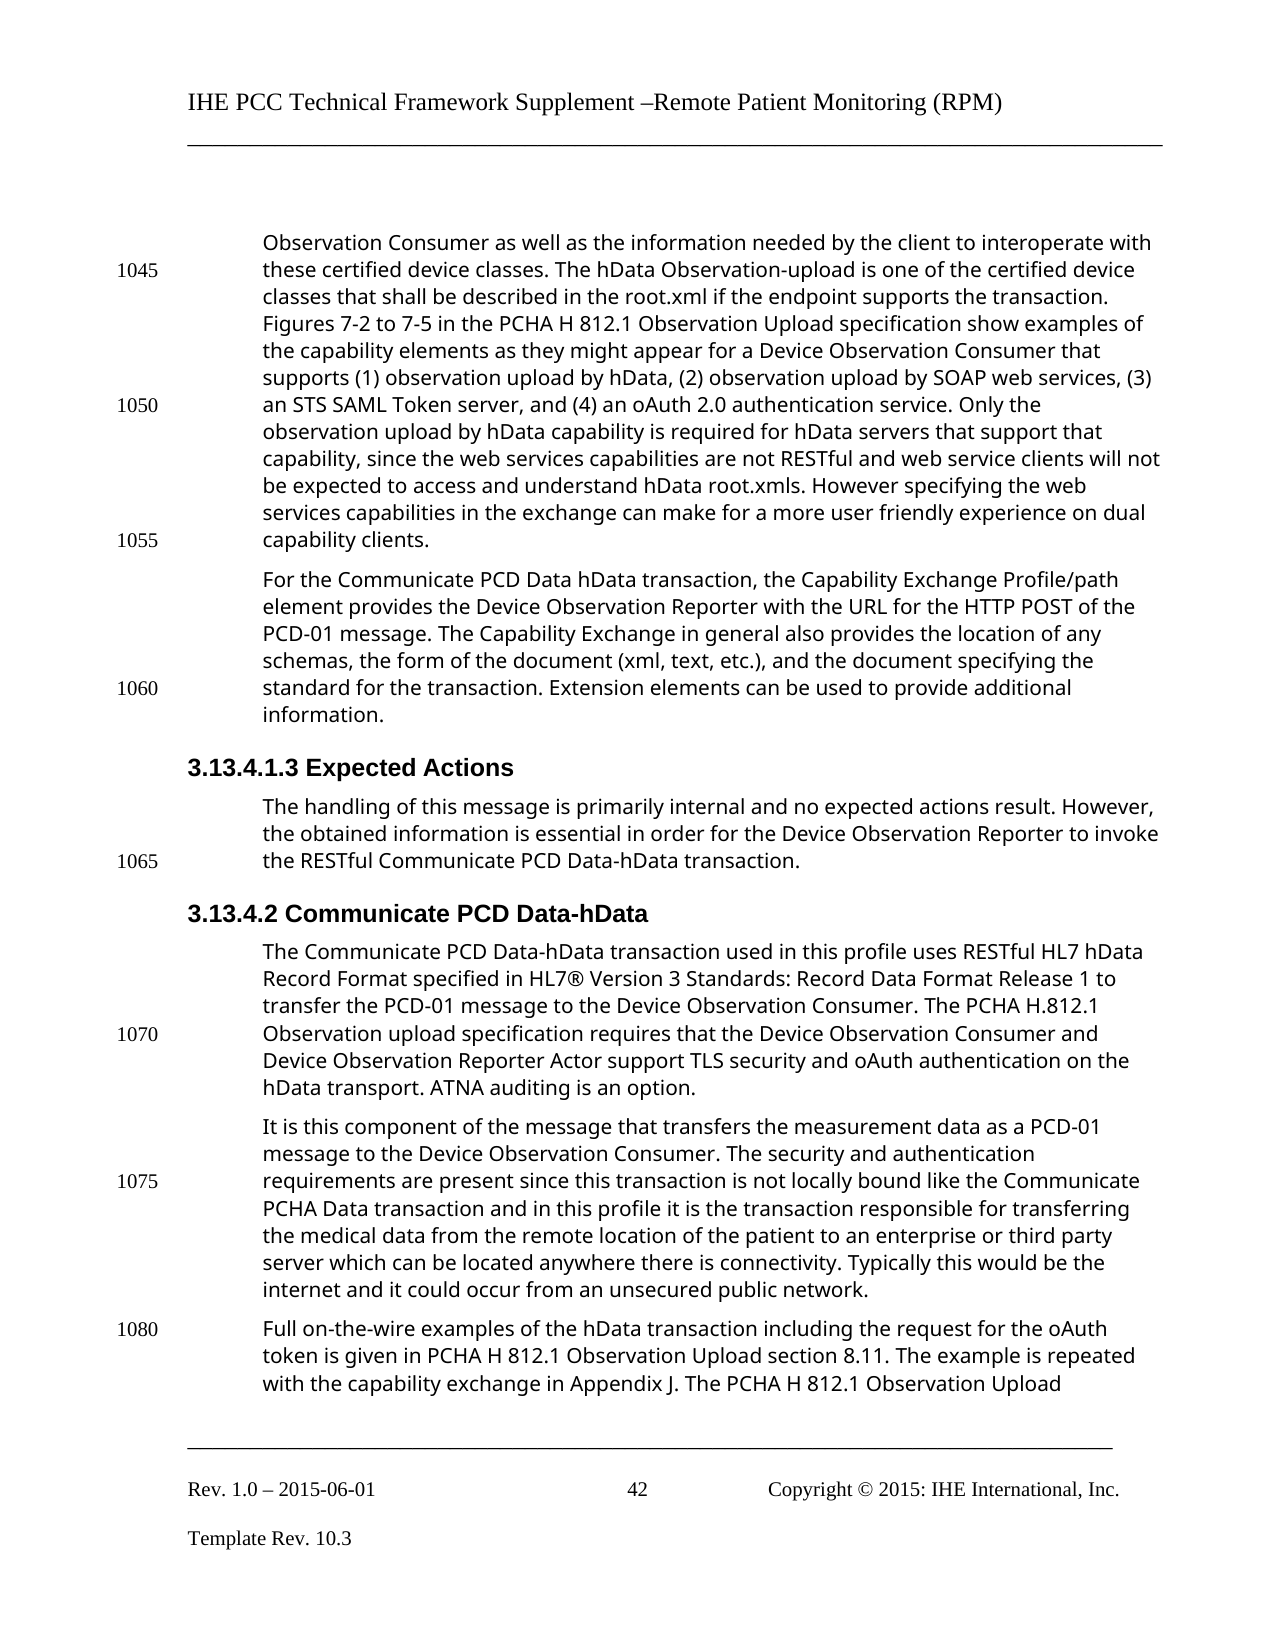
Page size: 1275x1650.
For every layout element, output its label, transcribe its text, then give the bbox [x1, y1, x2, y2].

text It is this component of the message that transfers the measurement data as a PCD-01 message to the Device Observation Consumer. The security and authentication requirements are present since this transaction is not locally bound like the Communicate PCHA Data transaction and in this profile it is the transaction responsible for transferring the medical data from the remote location of the patient to an enterprise or third party server which can be located anywhere there is connectivity. Typically this would be the internet and it could occur from an unsecured public network. [262, 1113, 1162, 1303]
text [262, 1315, 1162, 1396]
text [262, 228, 1162, 553]
subtitle 3..4.2 Communicate PCD Data-hData [187, 899, 1162, 927]
subtitle 3..4.1.3 Expected Actions [187, 753, 1162, 782]
text For the Communicate PCD Data hData transaction, the Capability Exchange Profile/path element provides the Device Observation Reporter with the URL for the HTTP POST of the PCD-01 message. The Capability Exchange in general also provides the location of any schemas, the form of the document (xml, text, etc.), and the document specifying the standard for the transaction. Extension elements can be used to provide additional information. [262, 566, 1162, 728]
text The handling of this message is primarily internal and no expected actions result. However, the obtained information is essential in order for the Device Observation Reporter to invoke the RESTful Communicate PCD Data-hData transaction. [262, 792, 1162, 874]
text The Communicate PCD Data-hData transaction used in this profile uses RESTful HL7 hData Record Format specified in HL7® Version 3 Standards: Record Data Format Release 1 to transfer the PCD-01 message to the Device Observation Consumer. The PCHA H.812.1 Observation upload specification requires that the Device Observation Consumer and Device Observation Reporter Actor support TLS security and oAuth authentication on the hData transport. ATNA auditing is an option. [262, 938, 1162, 1101]
